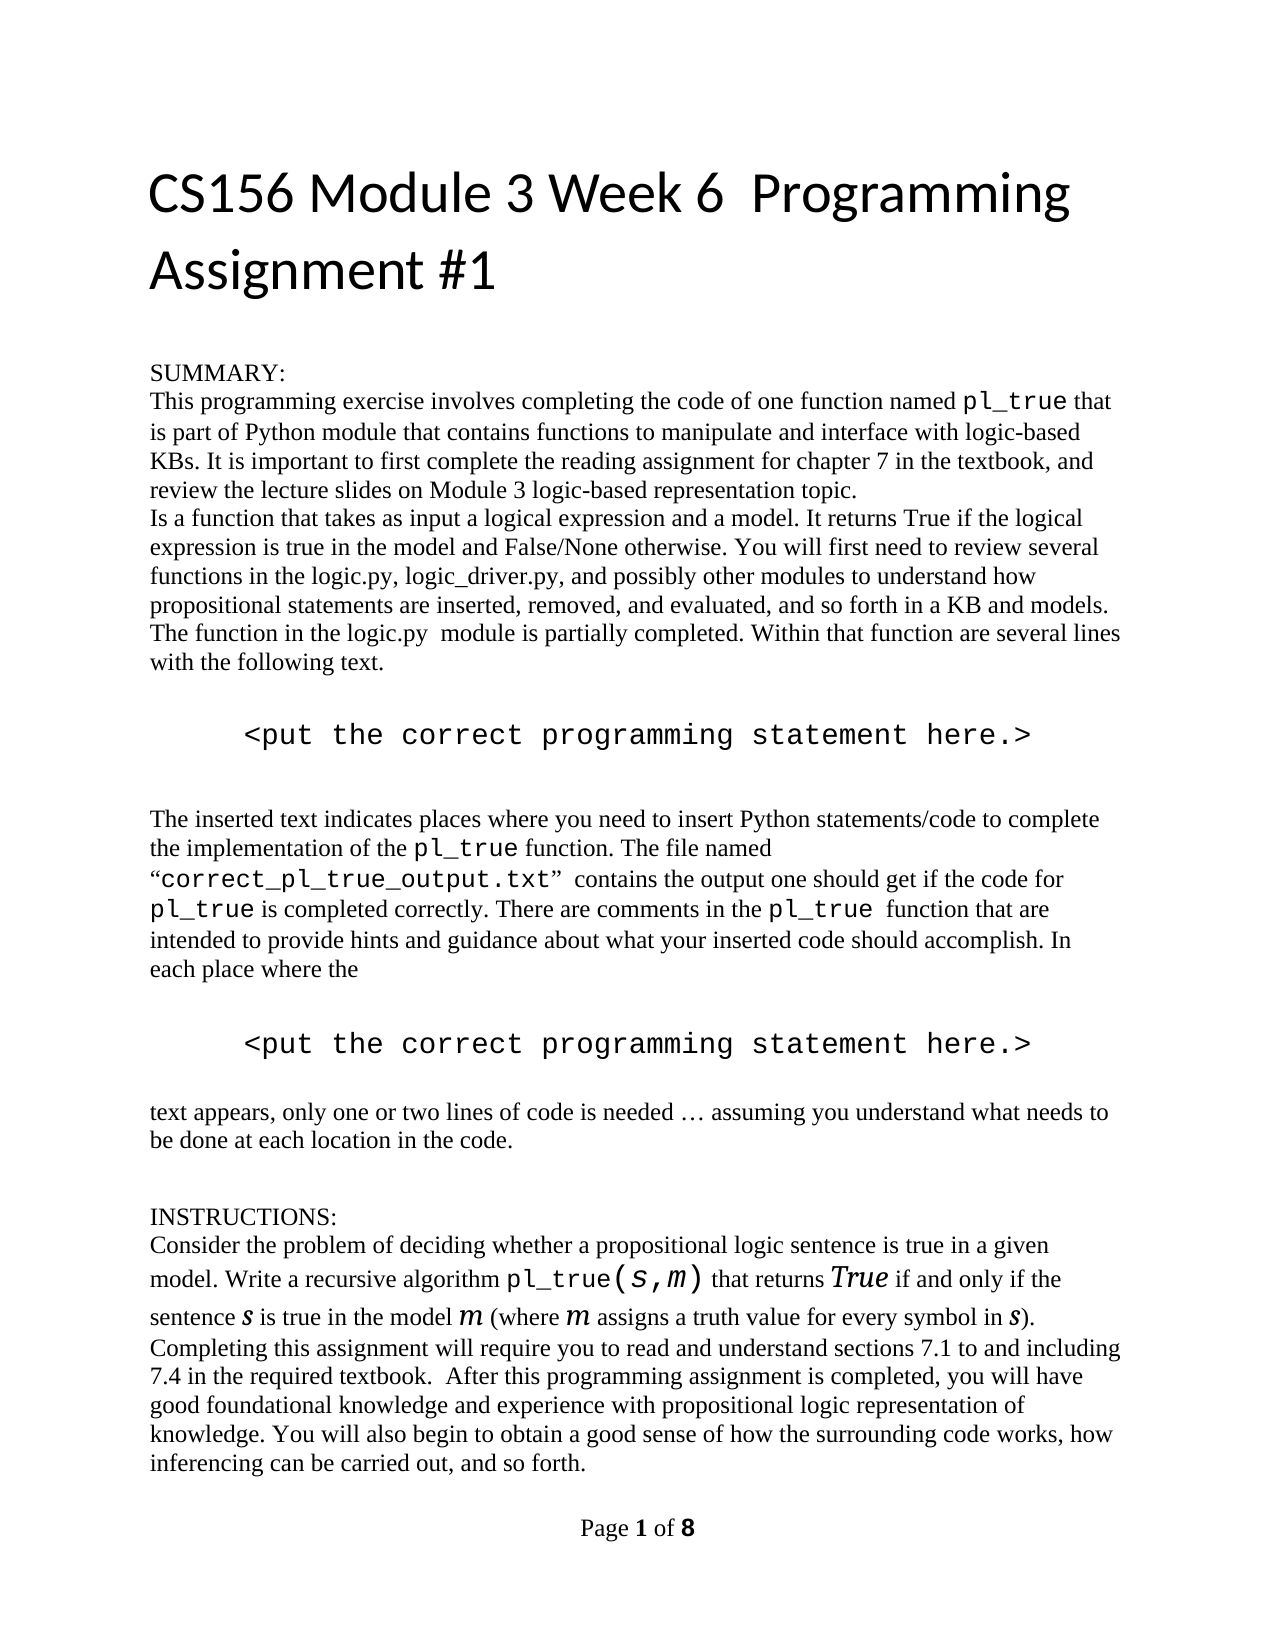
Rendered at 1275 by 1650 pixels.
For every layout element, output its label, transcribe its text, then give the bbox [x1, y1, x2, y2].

text The function in the logic.py module is partially completed. Within that function are several lines with the following text. [149, 618, 1123, 676]
text The inserted text indicates places where you need to insert Python statements/code to complete the implementation of the pl_true function. The file named “correct_pl_true_output.txt” contains the output one should get if the code for pl_true is completed correctly. There are comments in the pl_true function that are intended to provide hints and guidance about what your inserted code should accomplish. In each place where the [149, 804, 1123, 985]
text This programming exercise involves completing the code of one function named pl_true that is part of Python module that contains functions to manipulate and interface with logic-based KBs. It is important to first complete the reading assignment for chapter 7 in the textbook, and review the lecture slides on Module 3 logic-based representation topic. [149, 386, 1123, 503]
text INSTRUCTIONS: [149, 1202, 1123, 1231]
text Consider the problem of deciding whether a propositional logic sentence is true in a given model. Write a recursive algorithm pl_true(s,m) that returns True if and only if the sentence s is true in the model m (where m assigns a truth value for every symbol in s). [149, 1231, 1123, 1333]
text Is a function that takes as input a logical expression and a model. It returns True if the logical expression is true in the model and False/None otherwise. You will first need to review several functions in the logic.py, logic_driver.py, and possibly other modules to understand how propositional statements are inserted, removed, and evaluated, and so forth in a KB and models. [149, 503, 1123, 618]
subtitle <put the correct programming statement here.> [152, 1029, 1123, 1063]
text SUMMARY: [149, 358, 1123, 386]
subtitle CS156 Module 3 Week 6 Programming Assignment #1 [148, 156, 1123, 304]
text Completing this assignment will require you to read and understand sections 7.1 to and including 7.4 in the required textbook. After this programming assignment is completed, you will have good foundational knowledge and experience with propositional logic representation of knowledge. You will also begin to obtain a good sense of how the surrounding code works, how inferencing can be carried out, and so forth. [149, 1333, 1123, 1476]
text text appears, only one or two lines of code is needed … assuming you understand what needs to be done at each location in the code. [149, 1097, 1123, 1154]
subtitle <put the correct programming statement here.> [152, 721, 1123, 753]
